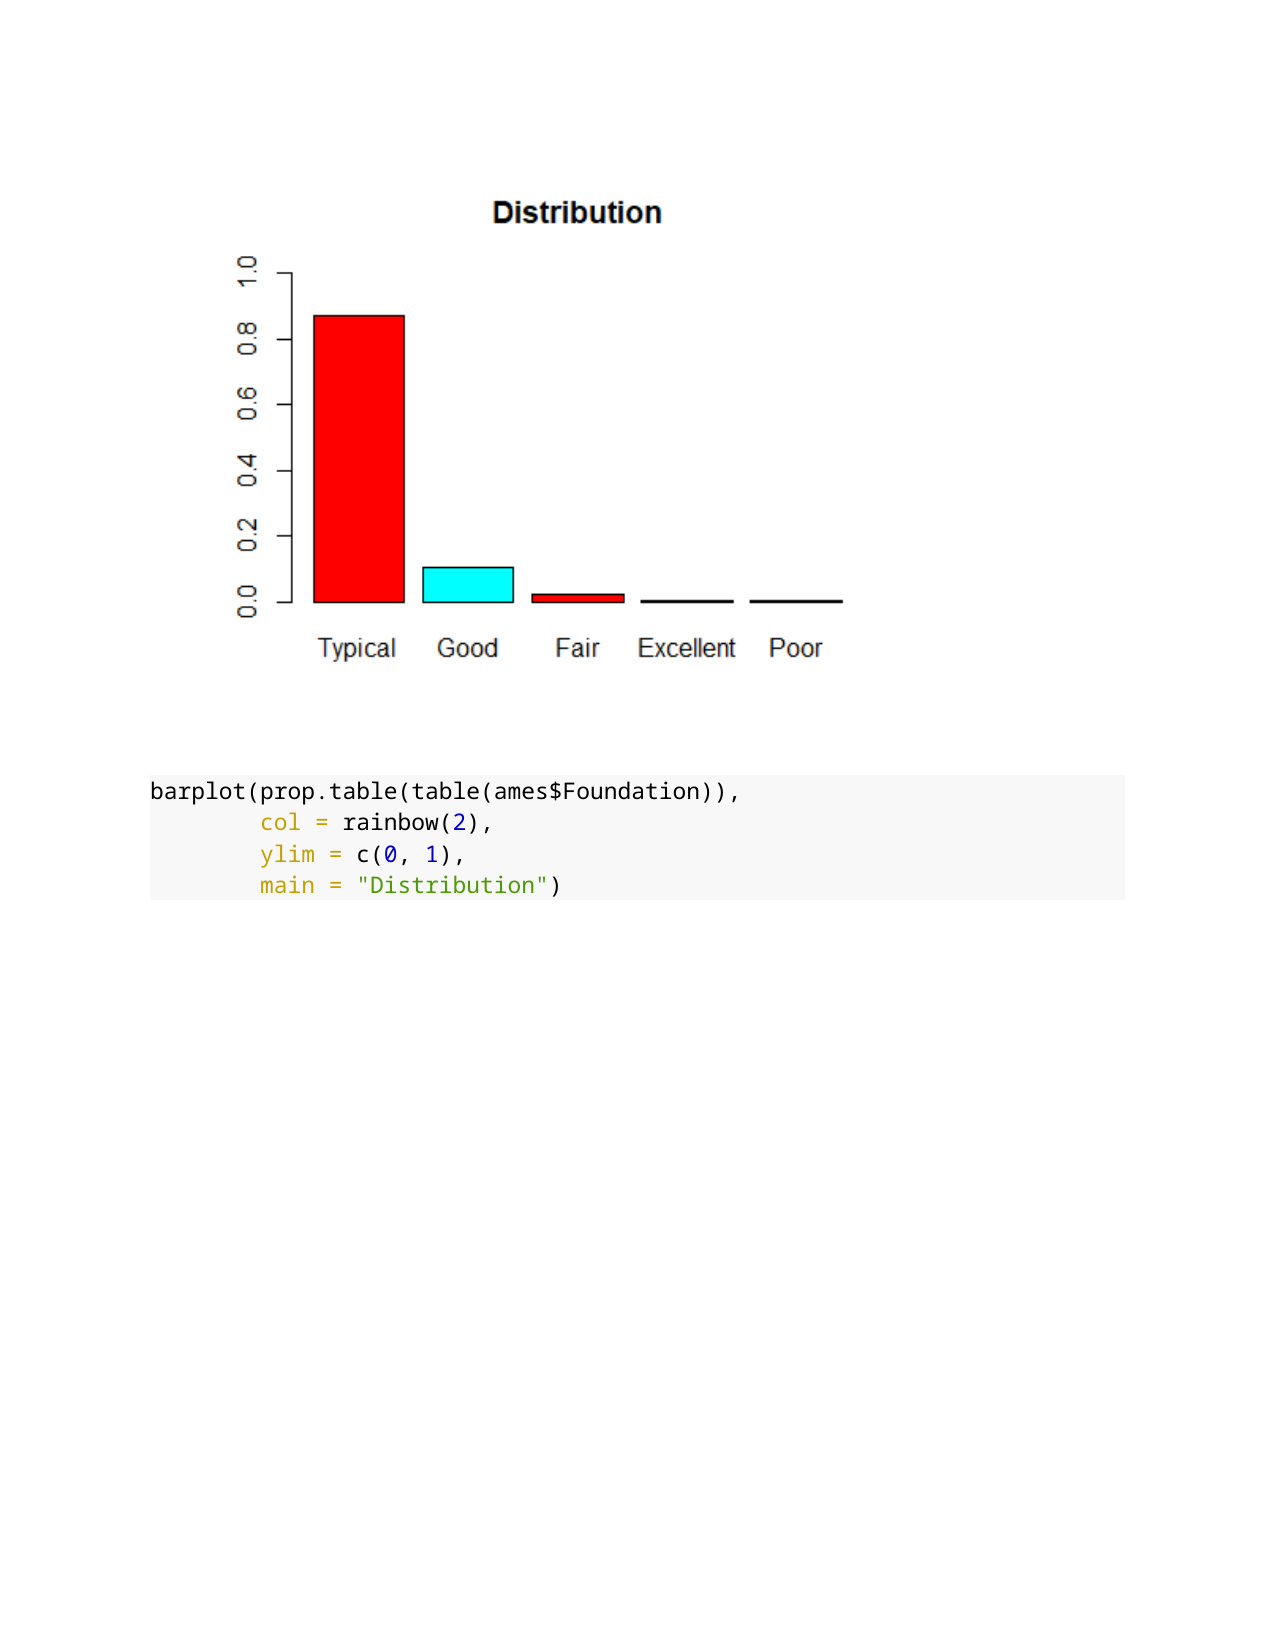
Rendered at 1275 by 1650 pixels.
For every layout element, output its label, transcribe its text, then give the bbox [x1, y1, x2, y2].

picture [168, 150, 927, 757]
text barplot(prop.table(table(ames$Foundation)), col = rainbow(2), ylim = c(0, 1), main = "Distribution") [466, 775, 1125, 900]
